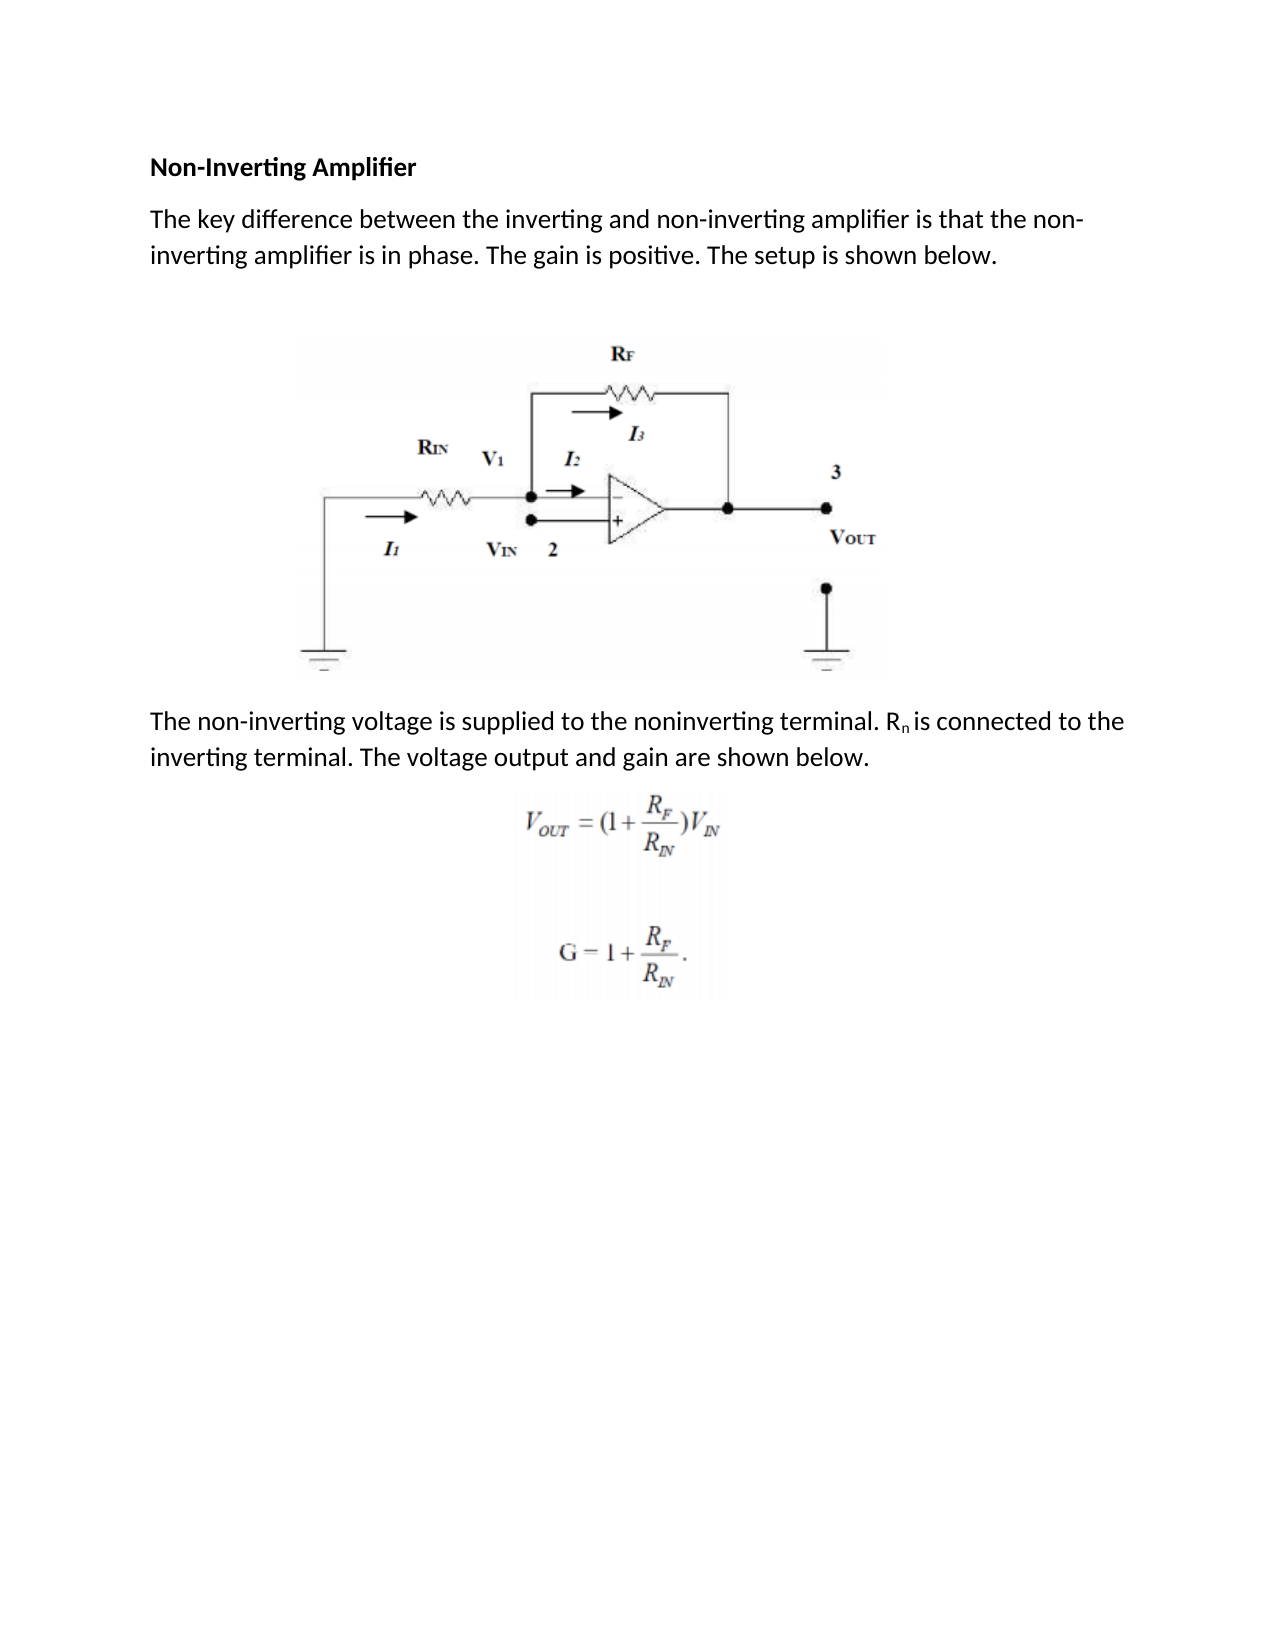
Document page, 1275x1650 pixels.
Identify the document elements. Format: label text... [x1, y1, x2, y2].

text The key difference between the inverting and non-inverting amplifier is that the non-inverting amplifier is in phase. The gain is positive. The setup is shown below. [150, 202, 1125, 271]
picture [150, 290, 1125, 686]
picture [496, 792, 779, 1002]
text Non-Inverting Amplifier [150, 150, 1125, 183]
text The non-inverting voltage is supplied to the noninverting terminal. Rn is connected to the inverting terminal. The voltage output and gain are shown below. [150, 704, 1125, 773]
